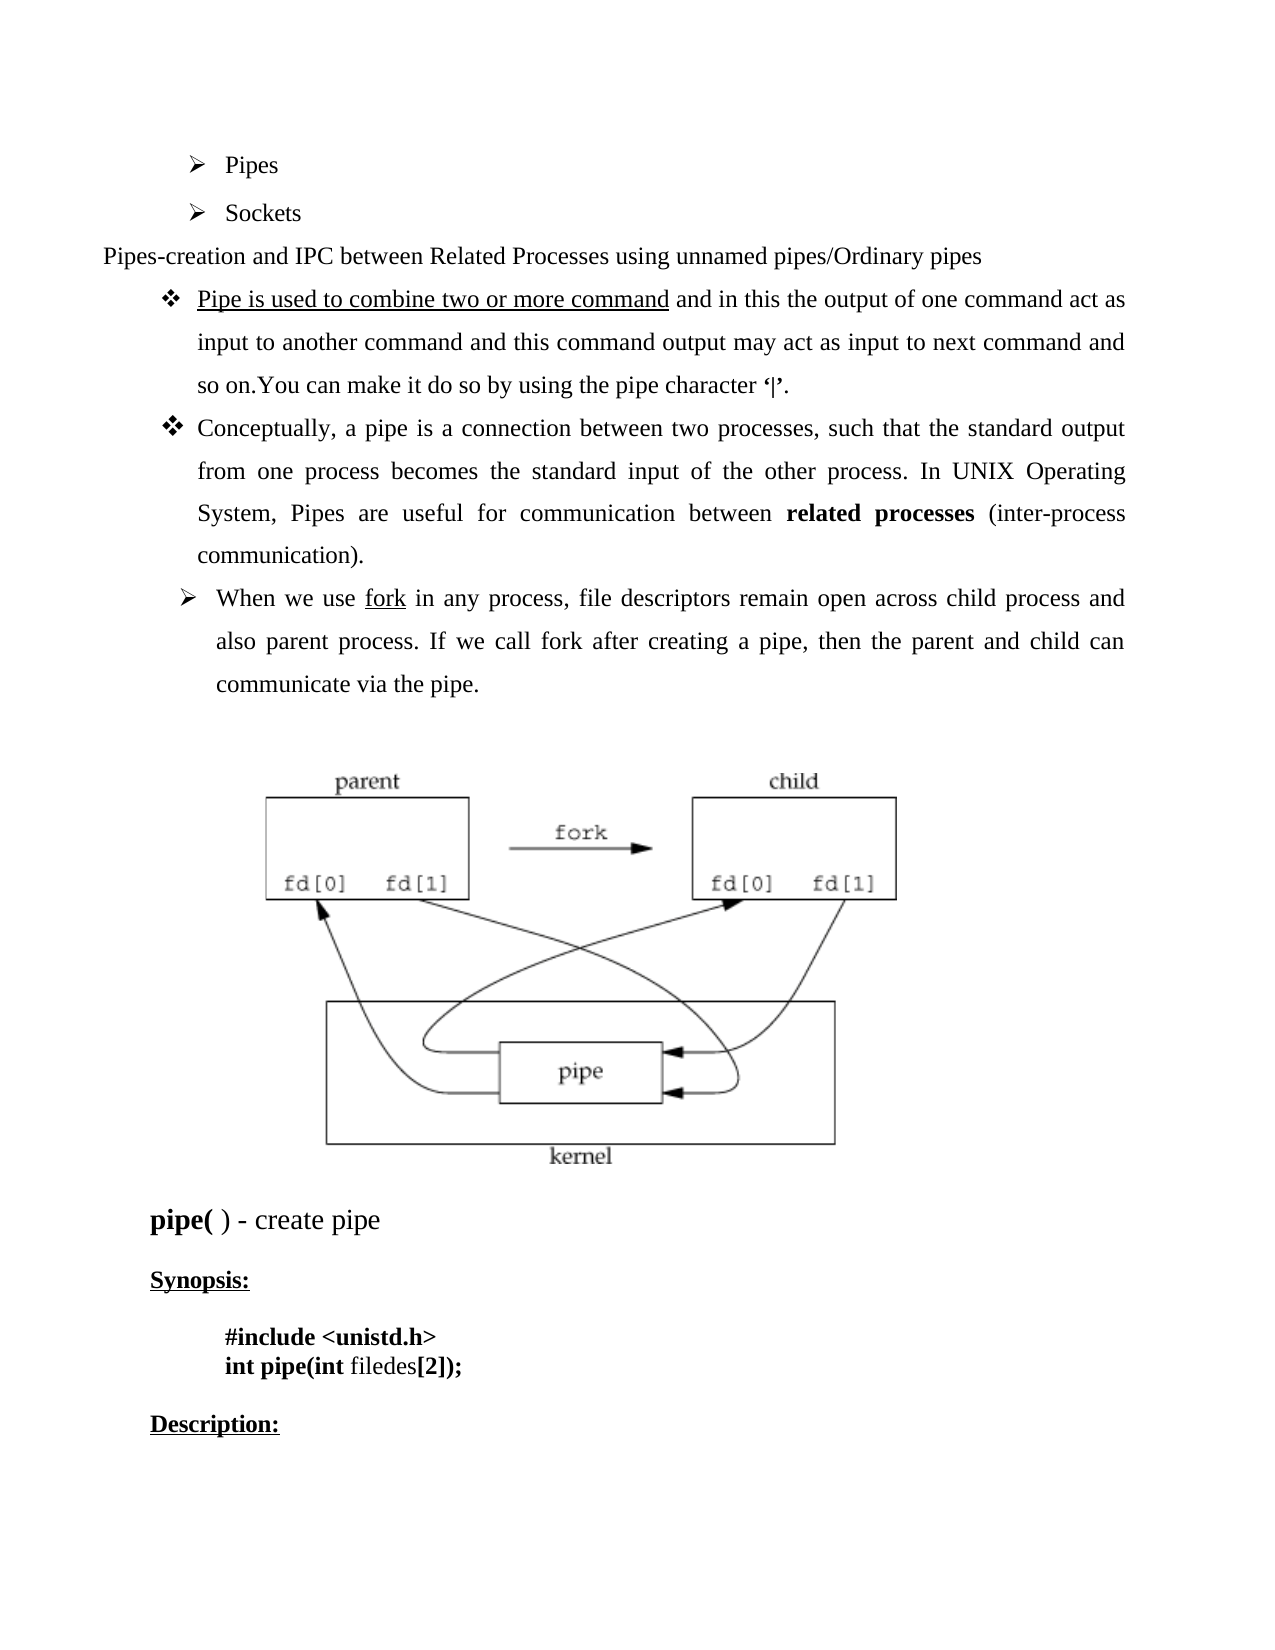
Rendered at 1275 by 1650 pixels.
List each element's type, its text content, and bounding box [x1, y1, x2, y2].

text Description: [150, 1409, 1256, 1438]
picture [265, 773, 897, 1164]
list Pipe is used to combine two or more command and in this the output of one command act as input to another command and this command output may act as input to next command and so on.You can make it do so by using the pipe character ‘|’. [159, 284, 1125, 399]
list Pipes [187, 150, 1256, 179]
list When we use fork in any process, file descriptors remain open across child process and also parent process. If we call fork after creating a pipe, then the parent and child can communicate via the pipe. [178, 583, 1126, 698]
list Sockets [187, 198, 1256, 227]
text pipe( ) - create pipe [150, 1202, 1256, 1236]
text Synopsis: [150, 1265, 1256, 1294]
text #include <unistd.h> int pipe(int filedes[2]); [225, 1323, 464, 1379]
list Conceptually, a pipe is a connection between two processes, such that the standard output from one process becomes the standard input of the other process. In UNIX Operating System, Pipes are useful for communication between related processes (inter-process communication). [159, 413, 1126, 569]
text Pipes-creation and IPC between Related Processes using unnamed pipes/Ordinary pipes [103, 241, 1256, 270]
